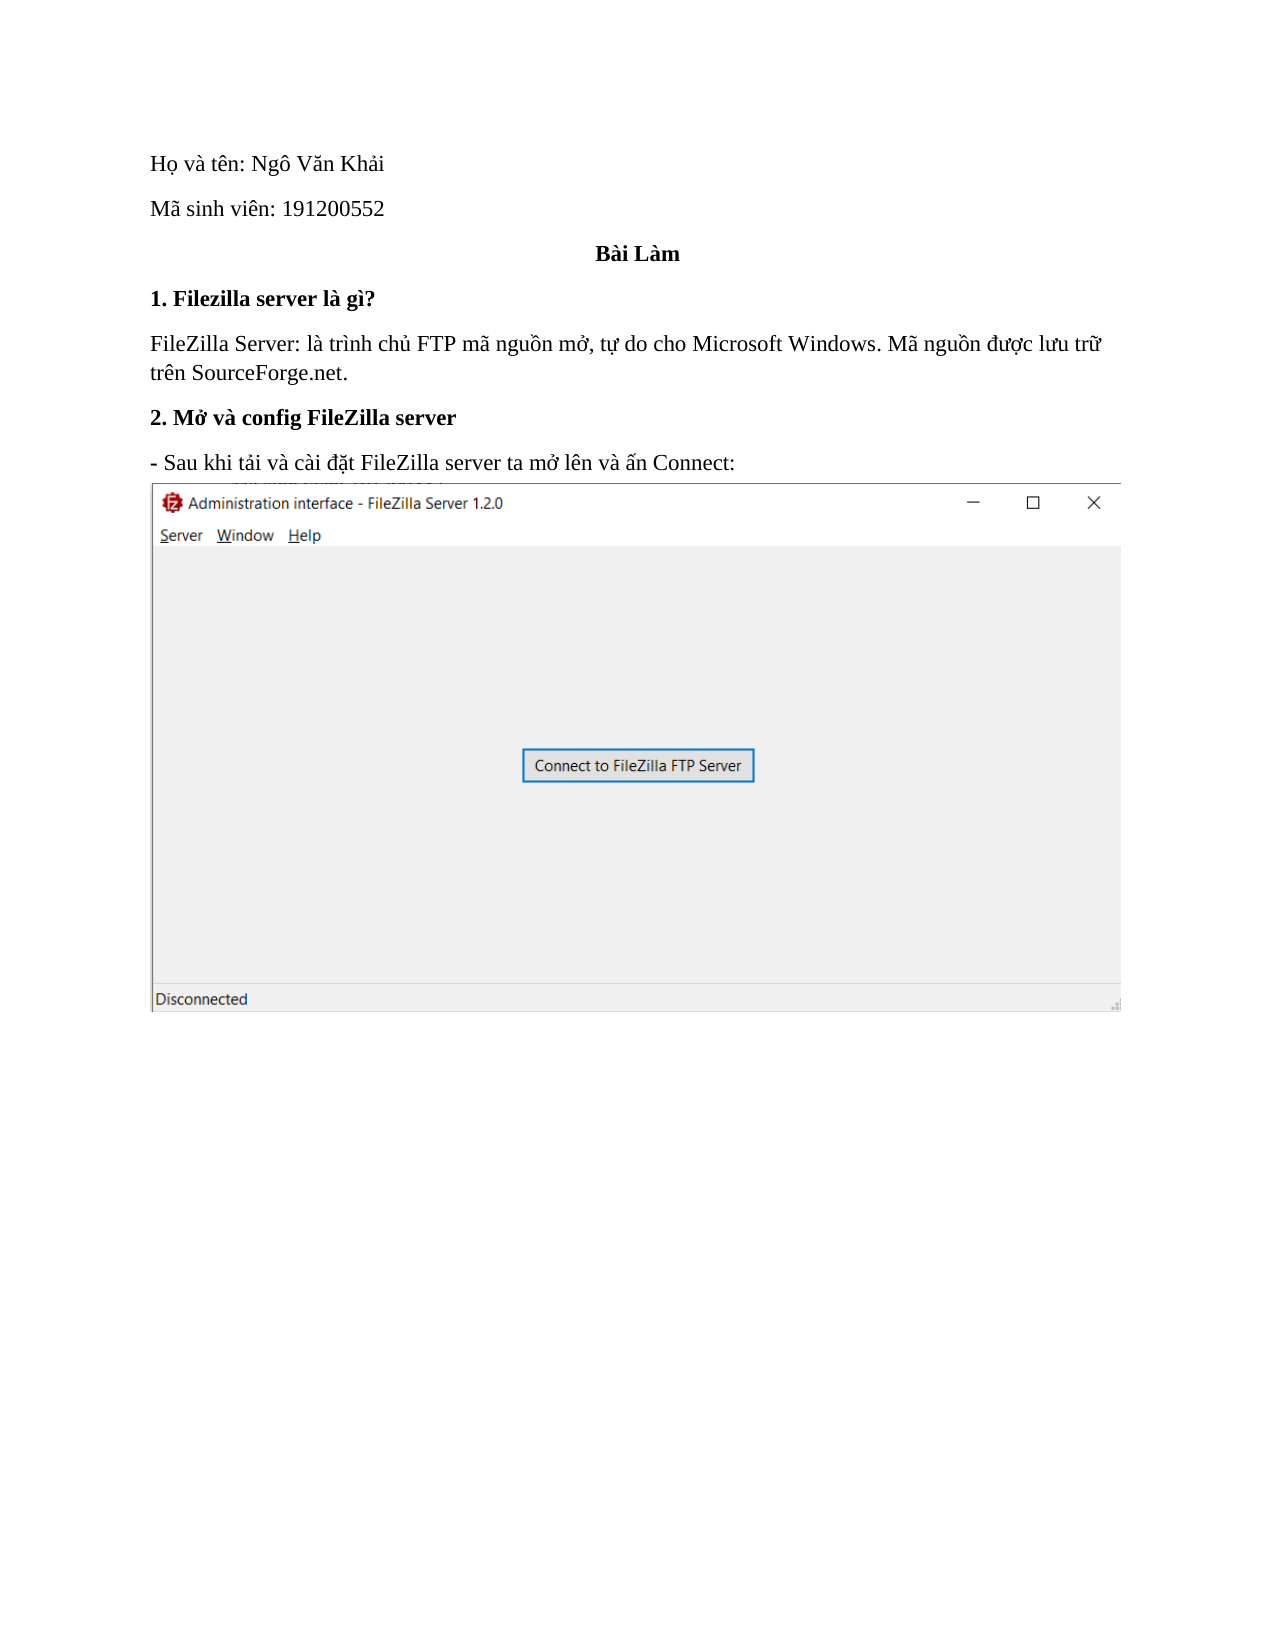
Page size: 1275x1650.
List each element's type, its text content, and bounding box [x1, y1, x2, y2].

text - Sau khi tải và cài đặt FileZilla server ta mở lên và ấn Connect: [150, 449, 1125, 475]
text Bài Làm [150, 240, 1125, 267]
text 2. Mở và config FileZilla server [150, 404, 1125, 430]
text FileZilla Server: là trình chủ FTP mã nguồn mở, tự do cho Microsoft Windows. Mã nguồn được lưu trữ trên SourceForge.net. [150, 330, 1125, 385]
text Họ và tên: Ngô Văn Khải [150, 150, 1125, 176]
text Mã sinh viên: 191200552 [150, 195, 1125, 221]
text 1. Filezilla server là gì? [150, 285, 1125, 312]
picture [150, 483, 1122, 1012]
